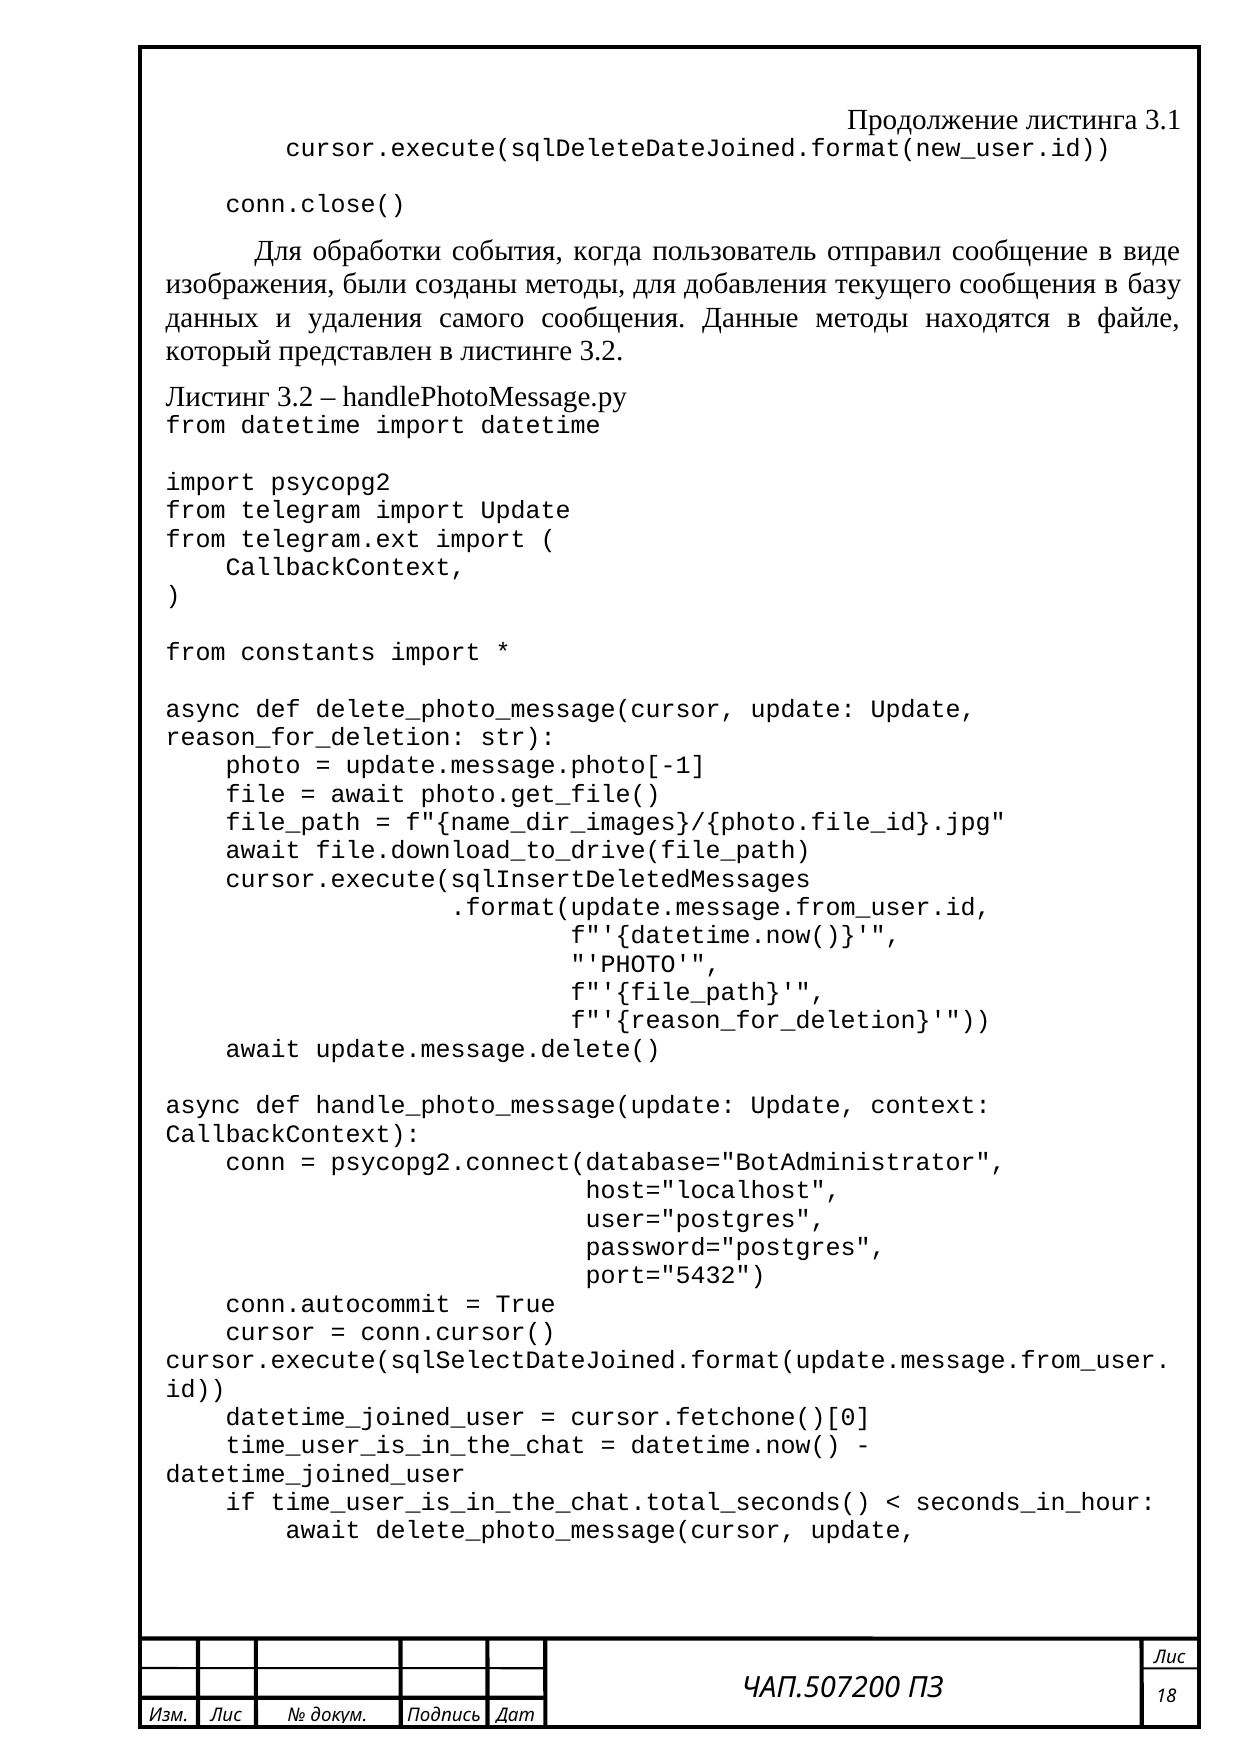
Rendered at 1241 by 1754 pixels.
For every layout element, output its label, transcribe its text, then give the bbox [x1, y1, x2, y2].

text cursor.execute(sqlDeleteDateJoined.format(new_user.id)) conn.close() [165, 135, 1181, 220]
text Продолжение листинга 3.1 [165, 102, 1181, 135]
text Листинг 3.2 – handlePhotoMessage.py [165, 379, 1181, 413]
text from datetime import datetime import psycopg2 from telegram import Update from telegram.ext import ( CallbackContext, ) from constants import * async def delete_photo_message(cursor, update: Update, reason_for_deletion: str): photo = update.message.photo[-1] file = await photo.get_file() file_path = f"{name_dir_images}/{photo.file_id}.jpg" await file.download_to_drive(file_path) cursor.execute(sqlInsertDeletedMessages .format(update.message.from_user.id, f"'{datetime.now()}'", "'PHOTO'", f"'{file_path}'", f"'{reason_for_deletion}'")) await update.message.delete() async def handle_photo_message(update: Update, context: CallbackContext): conn = psycopg2.connect(database="BotAdministrator", host="localhost", user="postgres", password="postgres", port="5432") conn.autocommit = True cursor = conn.cursor() cursor.execute(sqlSelectDateJoined.format(update.message.from_user.id)) datetime_joined_user = cursor.fetchone()[0] time_user_is_in_the_chat = datetime.now() - datetime_joined_user if time_user_is_in_the_chat.total_seconds() < seconds_in_hour: await delete_photo_message(cursor, update, [165, 413, 1181, 1546]
text Для обработки события, когда пользователь отправил сообщение в виде изображения, были созданы методы, для добавления текущего сообщения в базу данных и удаления самого сообщения. Данные методы находятся в файле, который представлен в листинге 3.2. [165, 233, 1181, 367]
